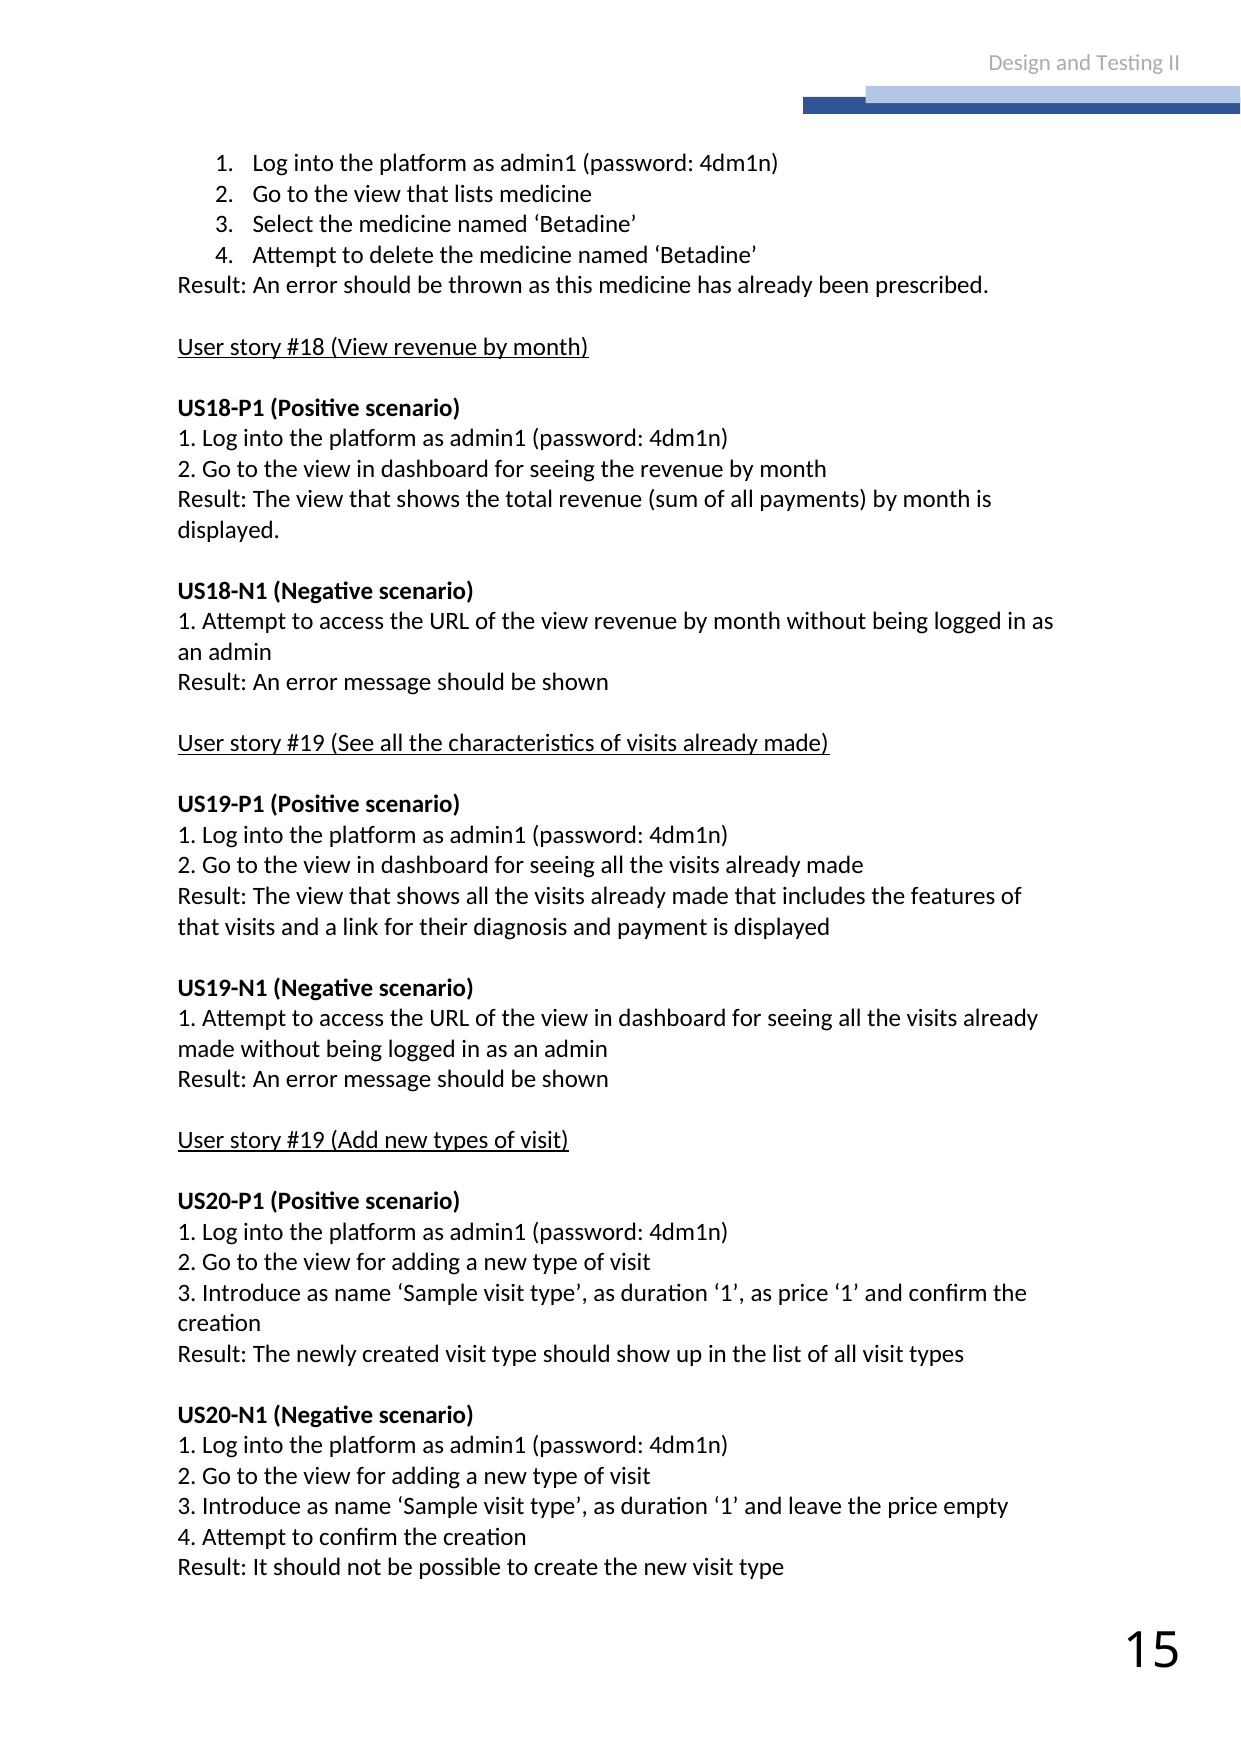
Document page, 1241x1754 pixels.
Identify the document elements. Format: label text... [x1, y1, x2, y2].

text Result: The newly created visit type should show up in the list of all visit types [177, 1338, 1063, 1368]
text 1. Log into the platform as admin1 (password: 4dm1n) [177, 1216, 1063, 1246]
text Result: It should not be possible to create the new visit type [177, 1552, 1063, 1582]
text US20-P1 (Positive scenario) [177, 1185, 1063, 1216]
list Attempt to delete the medicine named ‘Betadine’ [215, 239, 1063, 270]
text US18-P1 (Positive scenario) [177, 392, 1063, 422]
text User story #18 (View revenue by month) [177, 331, 1063, 361]
text Result: The view that shows all the visits already made that includes the features of that visits and a link for their diagnosis and payment is displayed [177, 880, 1063, 941]
text 1. Attempt to access the URL of the view revenue by month without being logged in as an admin [177, 605, 1063, 666]
text US19-P1 (Positive scenario) [177, 788, 1063, 819]
list Go to the view that lists medicine [215, 178, 1063, 209]
text 1. Attempt to access the URL of the view in dashboard for seeing all the visits already made without being logged in as an admin [177, 1002, 1063, 1063]
text 4. Attempt to confirm the creation [177, 1521, 1063, 1552]
text 3. Introduce as name ‘Sample visit type’, as duration ‘1’, as price ‘1’ and confirm the creation [177, 1277, 1063, 1338]
text 2. Go to the view in dashboard for seeing the revenue by month [177, 453, 1063, 483]
text 2. Go to the view in dashboard for seeing all the visits already made [177, 849, 1063, 880]
text 2. Go to the view for adding a new type of visit [177, 1460, 1063, 1491]
text Result: An error should be thrown as this medicine has already been prescribed. [177, 270, 1063, 300]
text 1. Log into the platform as admin1 (password: 4dm1n) [177, 819, 1063, 849]
text 1. Log into the platform as admin1 (password: 4dm1n) [177, 1429, 1063, 1460]
text Result: An error message should be shown [177, 666, 1063, 697]
text US19-N1 (Negative scenario) [177, 972, 1063, 1002]
text 1. Log into the platform as admin1 (password: 4dm1n) [177, 422, 1063, 453]
text 2. Go to the view for adding a new type of visit [177, 1246, 1063, 1277]
text User story #19 (See all the characteristics of visits already made) [177, 727, 1063, 758]
text Result: The view that shows the total revenue (sum of all payments) by month is displayed. [177, 483, 1063, 544]
text User story #19 (Add new types of visit) [177, 1124, 1063, 1155]
text US20-N1 (Negative scenario) [177, 1399, 1063, 1429]
list Log into the platform as admin1 (password: 4dm1n) [215, 148, 1063, 178]
text Result: An error message should be shown [177, 1063, 1063, 1094]
text US18-N1 (Negative scenario) [177, 575, 1063, 605]
list Select the medicine named ‘Betadine’ [215, 209, 1063, 239]
text 3. Introduce as name ‘Sample visit type’, as duration ‘1’ and leave the price empty [177, 1491, 1063, 1521]
